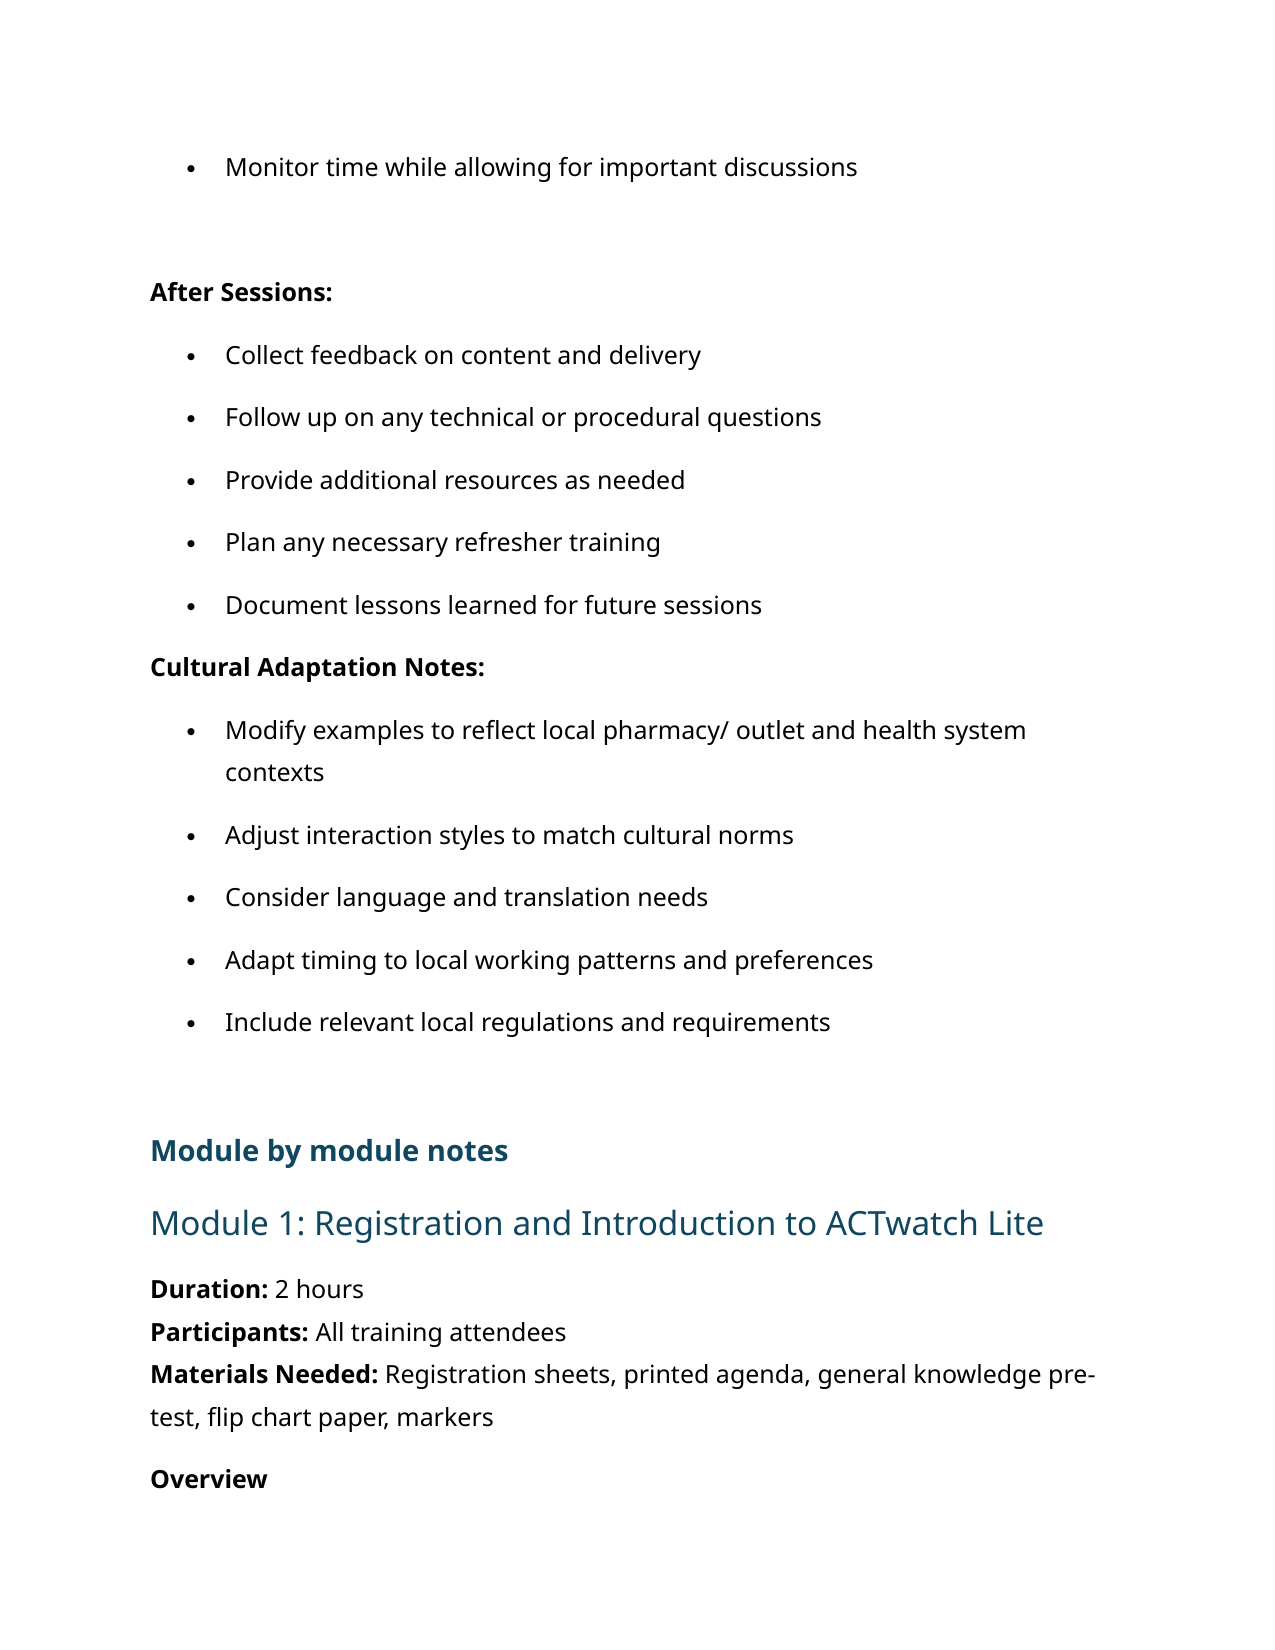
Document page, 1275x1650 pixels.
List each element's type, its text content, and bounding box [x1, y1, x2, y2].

list Adjust interaction styles to match cultural norms [187, 817, 1125, 852]
text Overview [150, 1462, 1125, 1496]
list Provide additional resources as needed [187, 462, 1125, 497]
list Monitor time while allowing for important discussions [187, 150, 1125, 184]
list Document lessons learned for future sessions [187, 587, 1125, 622]
subtitle Module 1: Registration and Introduction to ACTwatch Lite [150, 1199, 1125, 1245]
list Adapt timing to local working patterns and preferences [187, 942, 1125, 977]
list Consider language and translation needs [187, 880, 1125, 914]
list Include relevant local regulations and requirements [187, 1005, 1125, 1039]
list Collect feedback on content and delivery [187, 337, 1125, 372]
list Follow up on any technical or procedural questions [187, 400, 1125, 434]
list Plan any necessary refresher training [187, 525, 1125, 559]
text Cultural Adaptation Notes: [150, 650, 1125, 684]
subtitle Module by module notes [150, 1130, 1125, 1170]
list Modify examples to reflect local pharmacy/ outlet and health system contexts [187, 712, 1125, 789]
text After Sessions: [150, 275, 1125, 309]
text Duration: 2 hours Participants: All training attendees Materials Needed: Registration sheets, printed agenda, general knowledge pre-test, flip chart paper, markers [150, 1272, 1125, 1433]
